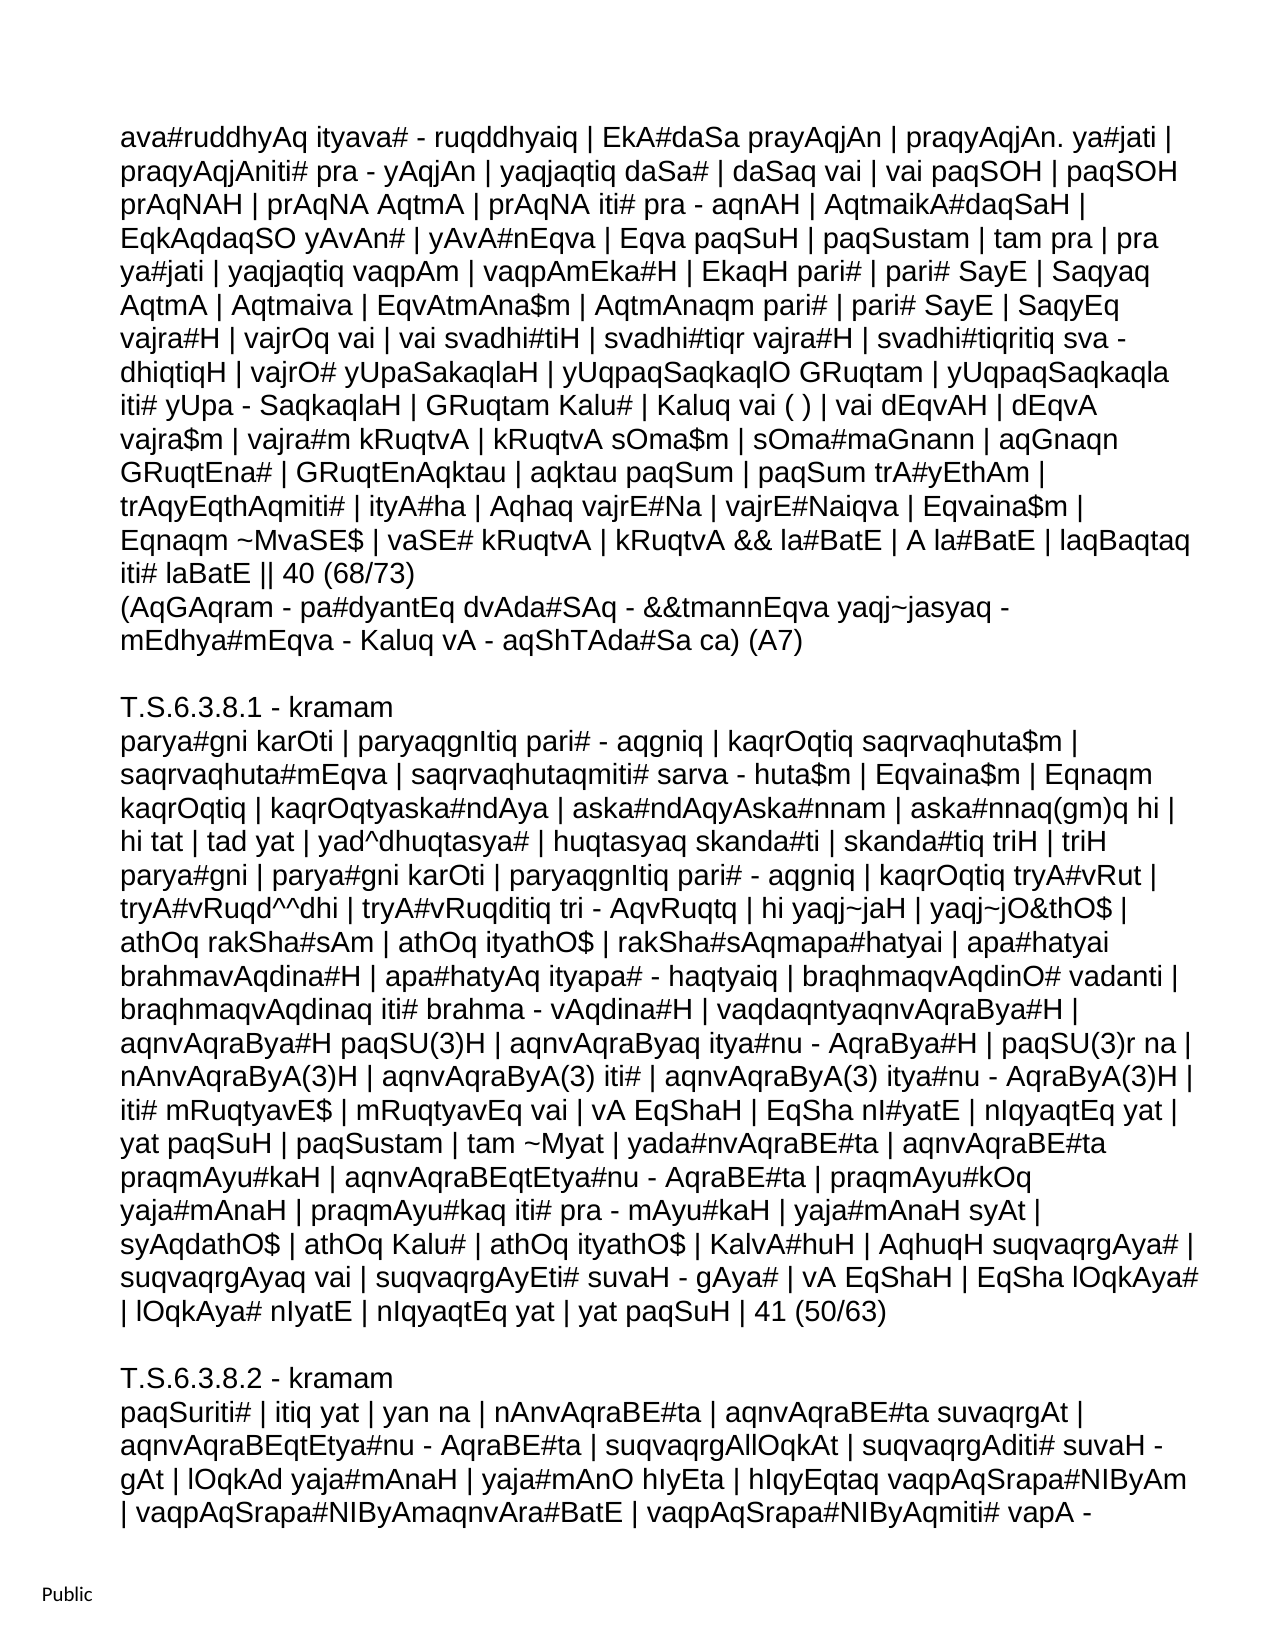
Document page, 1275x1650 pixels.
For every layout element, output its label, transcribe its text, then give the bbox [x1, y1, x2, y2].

text (AqGAqram - pa#dyantEq dvAda#SAq - &&tmannEqva yaqj~jasyaq - mEdhya#mEqva - Kaluq vA - aqShTAda#Sa ca) (A7) [120, 589, 1200, 657]
text T.S.6.3.8.2 - kramam [120, 1361, 1200, 1394]
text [120, 120, 1200, 589]
text parya#gni karOti | paryaqgnItiq pari# - aqgniq | kaqrOqtiq saqrvaqhuta$m | saqrvaqhuta#mEqva | saqrvaqhutaqmiti# sarva - huta$m | Eqvaina$m | Eqnaqm kaqrOqtiq | kaqrOqtyaska#ndAya | aska#ndAqyAska#nnam | aska#nnaq(gm)q hi | hi tat | tad yat | yad^dhuqtasya# | huqtasyaq skanda#ti | skanda#tiq triH | triH parya#gni | parya#gni karOti | paryaqgnItiq pari# - aqgniq | kaqrOqtiq tryA#vRut | tryA#vRuqd^^dhi | tryA#vRuqditiq tri - AqvRuqtq | hi yaqj~jaH | yaqj~jO&thO$ | athOq rakSha#sAm | athOq ityathO$ | rakSha#sAqmapa#hatyai | apa#hatyai brahmavAqdina#H | apa#hatyAq ityapa# - haqtyaiq | braqhmaqvAqdinO# vadanti | braqhmaqvAqdinaq iti# brahma - vAqdina#H | vaqdaqntyaqnvAqraBya#H | aqnvAqraBya#H paqSU(3)H | aqnvAqraByaq itya#nu - AqraBya#H | paqSU(3)r na | nAnvAqraByA(3)H | aqnvAqraByA(3) iti# | aqnvAqraByA(3) itya#nu - AqraByA(3)H | iti# mRuqtyavE$ | mRuqtyavEq vai | vA EqShaH | EqSha nI#yatE | nIqyaqtEq yat | yat paqSuH | paqSustam | tam ~Myat | yada#nvAqraBE#ta | aqnvAqraBE#ta praqmAyu#kaH | aqnvAqraBEqtEtya#nu - AqraBE#ta | praqmAyu#kOq yaja#mAnaH | praqmAyu#kaq iti# pra - mAyu#kaH | yaja#mAnaH syAt | syAqdathO$ | athOq Kalu# | athOq ityathO$ | KalvA#huH | AqhuqH suqvaqrgAya# | suqvaqrgAyaq vai | suqvaqrgAyEti# suvaH - gAya# | vA EqShaH | EqSha lOqkAya# | lOqkAya# nIyatE | nIqyaqtEq yat | yat paqSuH | 41 (50/63) [120, 724, 1200, 1327]
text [120, 1394, 1200, 1529]
text T.S.6.3.8.1 - kramam [120, 690, 1200, 724]
